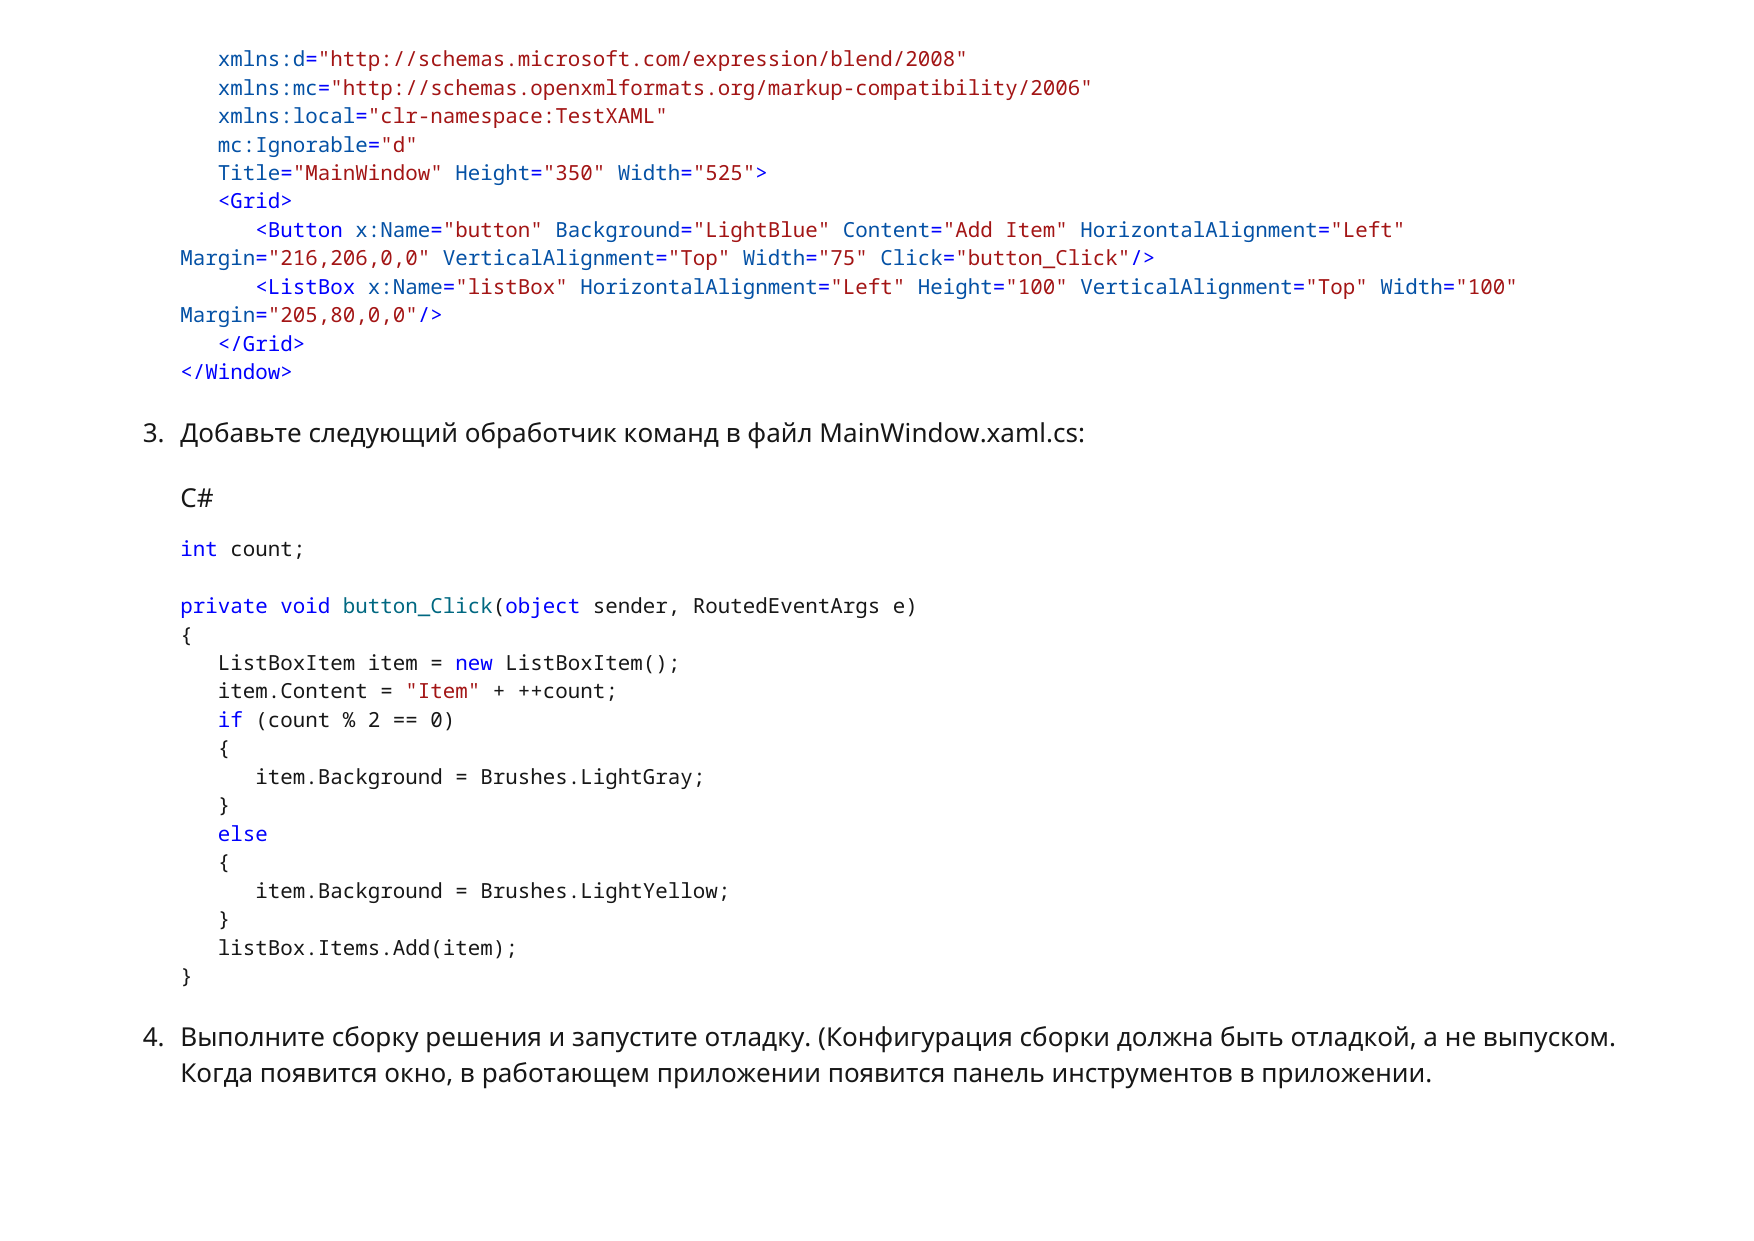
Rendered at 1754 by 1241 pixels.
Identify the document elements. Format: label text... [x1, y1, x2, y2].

text xmlns:local="clr-namespace:TestXAML" [180, 101, 1636, 130]
text } [180, 904, 1636, 933]
text <Button x:Name="button" Background="LightBlue" Content="Add Item" HorizontalAlignment="Left" Margin="216,206,0,0" VerticalAlignment="Top" Width="75" Click="button_Click"/> [180, 215, 1636, 272]
text { [180, 620, 1636, 648]
text mc:Ignorable="d" [180, 130, 1636, 158]
text else [180, 819, 1636, 847]
text item.Background = Brushes.LightGray; [180, 762, 1636, 790]
text listBox.Items.Add(item); [180, 933, 1636, 961]
text item.Content = "Item" + ++count; [180, 677, 1636, 705]
list Выполните сборку решения и запустите отладку. (Конфигурация сборки должна быть отладкой, а не выпуском. Когда появится окно, в работающем приложении появится панель инструментов в приложении. [143, 1019, 1636, 1090]
text xmlns:d="http://schemas.microsoft.com/expression/blend/2008" [180, 44, 1636, 73]
text item.Background = Brushes.LightYellow; [180, 876, 1636, 904]
text { [180, 847, 1636, 876]
text C# [180, 479, 1636, 515]
text </Window> [180, 357, 1636, 386]
list Добавьте следующий обработчик команд в файл MainWindow.xaml.cs: [143, 415, 1636, 450]
text { [180, 733, 1636, 762]
text private void button_Click(object sender, RoutedEventArgs e) [180, 591, 1636, 620]
text Title="MainWindow" Height="350" Width="525"> [180, 158, 1636, 187]
text xmlns:mc="http://schemas.openxmlformats.org/markup-compatibility/2006" [180, 73, 1636, 101]
text int count; [180, 534, 1636, 563]
text } [180, 790, 1636, 819]
text } [180, 961, 1636, 989]
text ListBoxItem item = new ListBoxItem(); [180, 648, 1636, 677]
text </Grid> [180, 329, 1636, 357]
text <Grid> [180, 187, 1636, 215]
text if (count % 2 == 0) [180, 705, 1636, 733]
text <ListBox x:Name="listBox" HorizontalAlignment="Left" Height="100" VerticalAlignment="Top" Width="100" Margin="205,80,0,0"/> [180, 272, 1636, 329]
